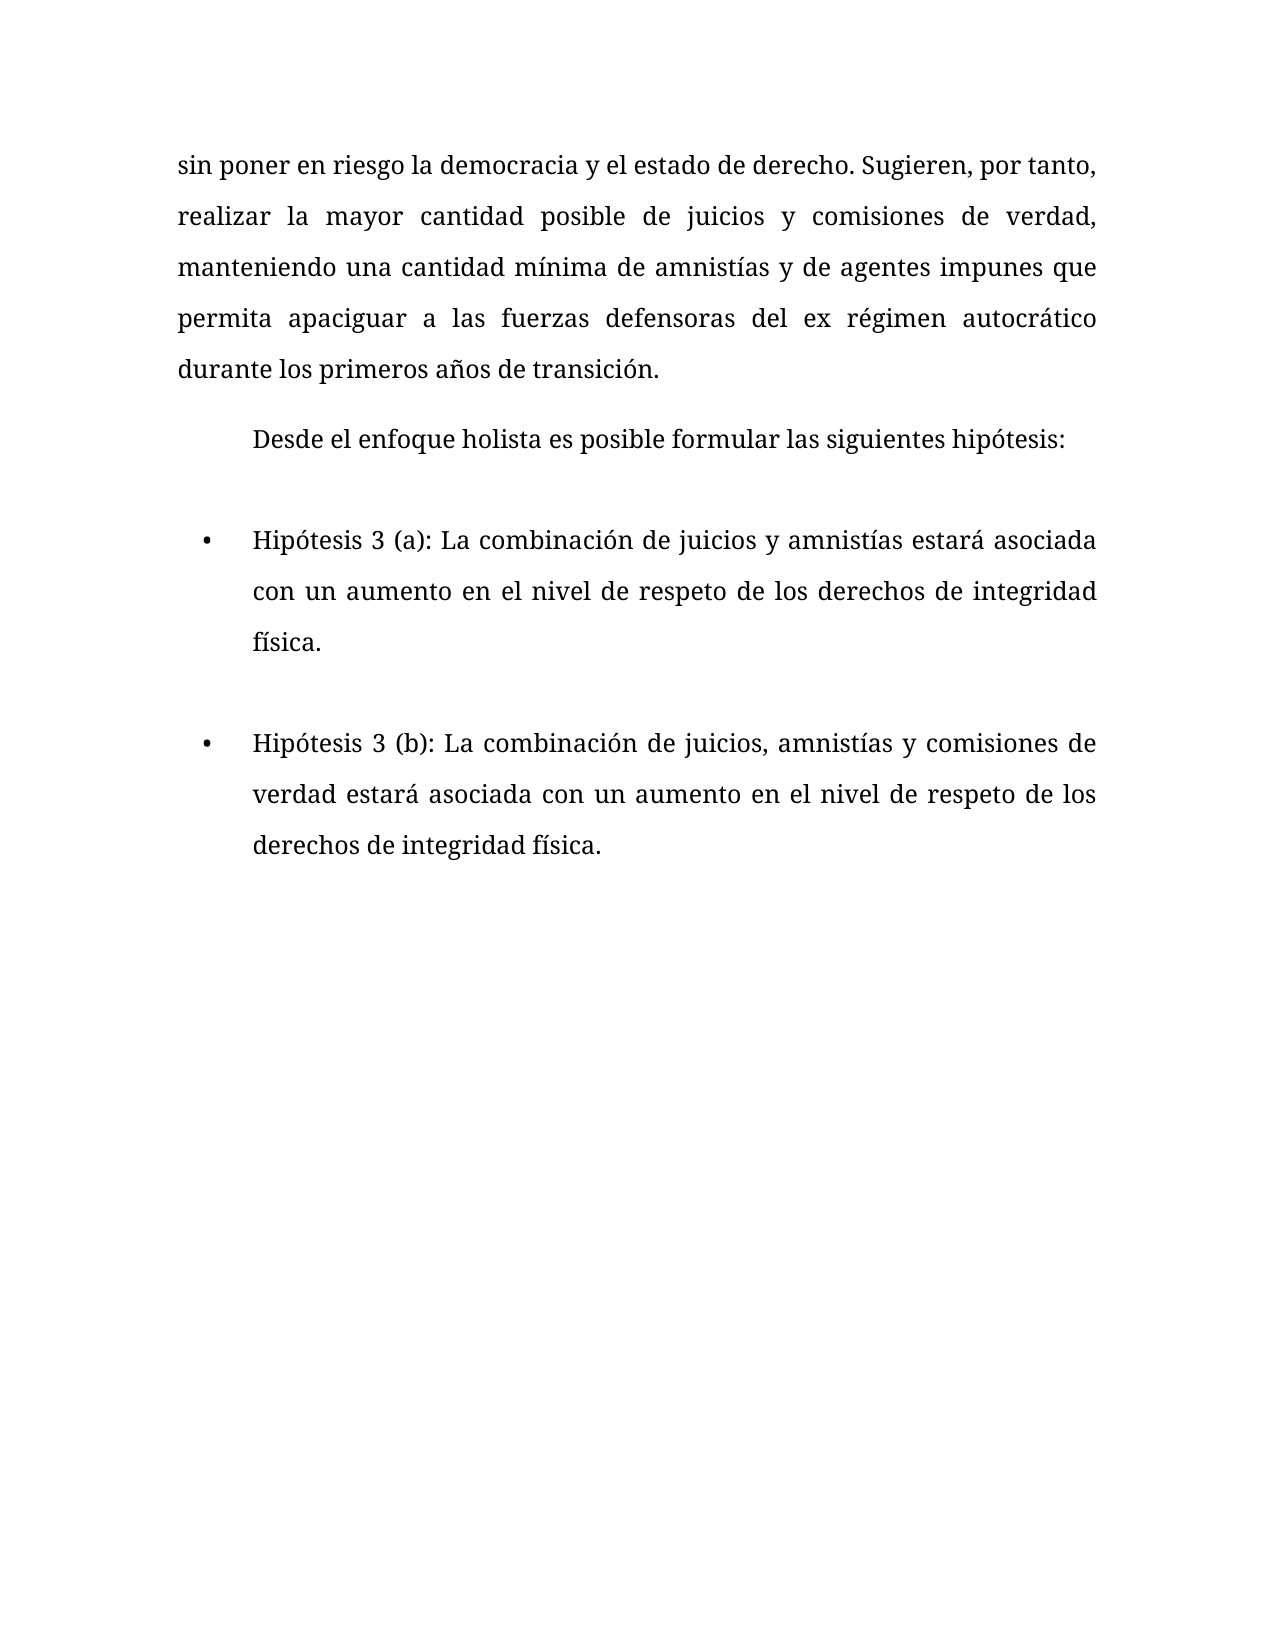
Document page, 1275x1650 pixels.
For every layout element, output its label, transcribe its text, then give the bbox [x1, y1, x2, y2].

text Desde el enfoque holista es posible formular las siguientes hipótesis: [177, 422, 1098, 456]
list Hipótesis 3 (a): La combinación de juicios y amnistías estará asociada con un aumento en el nivel de respeto de los derechos de integridad física. [202, 523, 1098, 659]
list Hipótesis 3 (b): La combinación de juicios, amnistías y comisiones de verdad estará asociada con un aumento en el nivel de respeto de los derechos de integridad física. [202, 726, 1098, 862]
